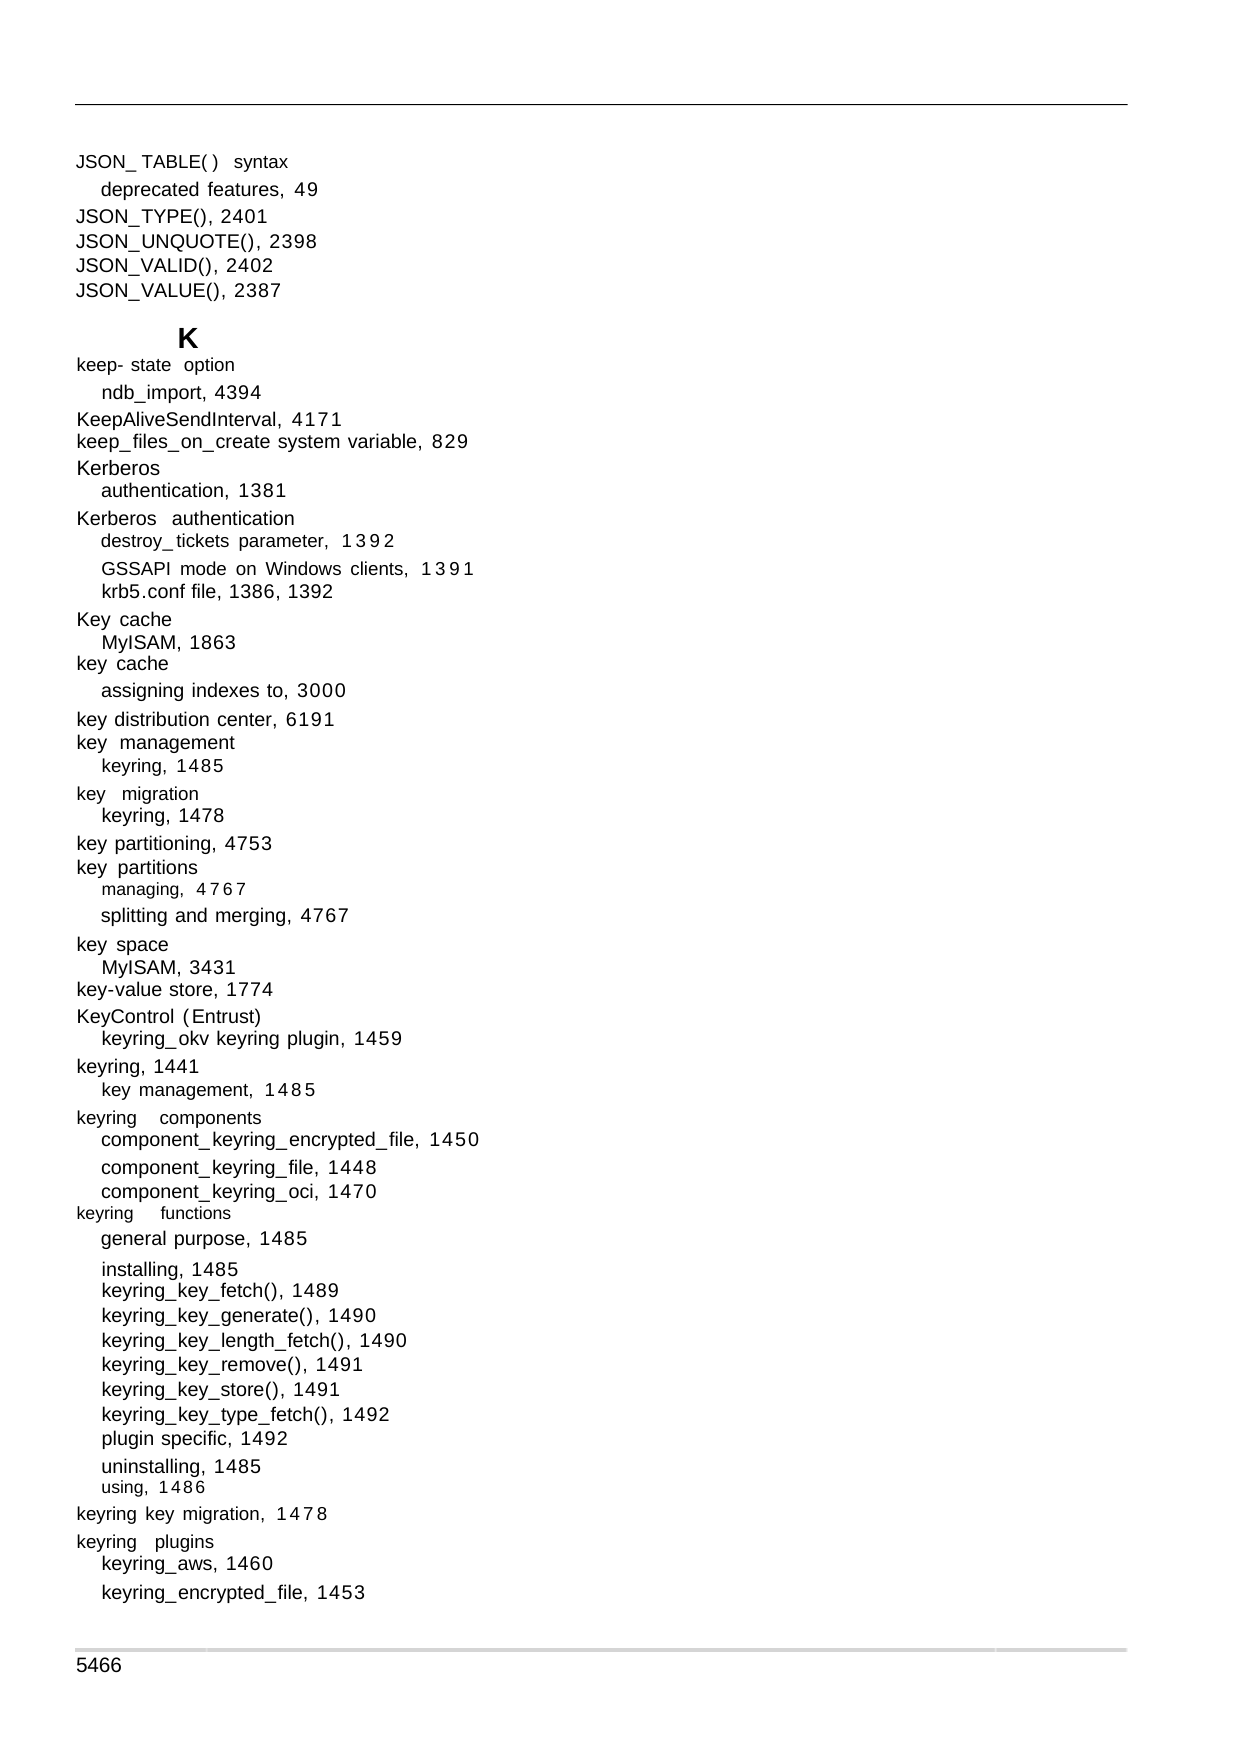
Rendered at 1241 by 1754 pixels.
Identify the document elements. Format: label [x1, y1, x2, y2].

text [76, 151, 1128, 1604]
picture [75, 1648, 1128, 1652]
